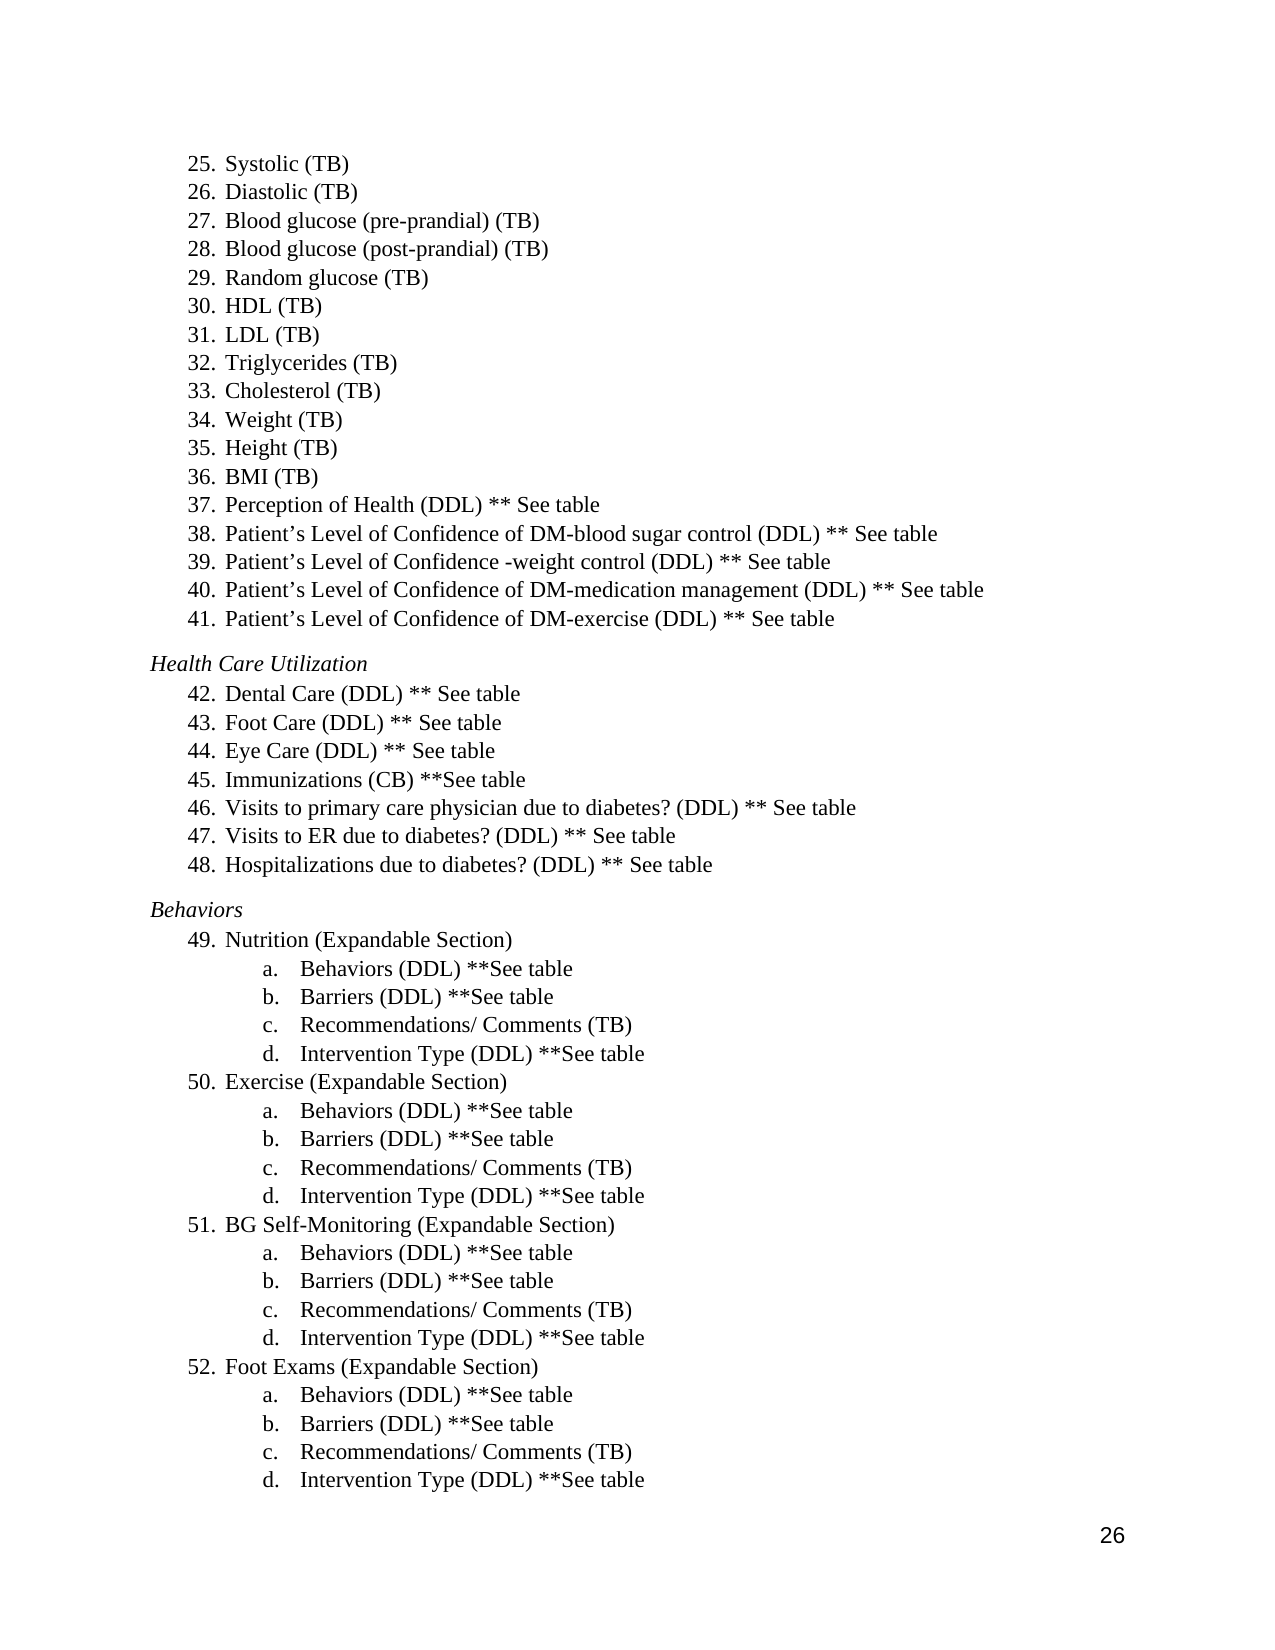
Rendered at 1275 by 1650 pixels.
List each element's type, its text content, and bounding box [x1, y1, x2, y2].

list Patient’s Level of Confidence of DM-blood sugar control (DDL) ** See table [187, 520, 1125, 546]
list Hospitalizations due to diabetes? (DDL) ** See table [187, 851, 1125, 877]
list Behaviors (DDL) **See table [262, 1239, 1125, 1265]
list Perception of Health (DDL) ** See table [187, 491, 1125, 518]
list Barriers (DDL) **See table [262, 1125, 1125, 1152]
list Exercise (Expandable Section) [187, 1068, 1125, 1095]
list Intervention Type (DDL) **See table [262, 1182, 1125, 1208]
list BG Self-Monitoring (Expandable Section) [187, 1211, 1125, 1237]
list Cholesterol (TB) [187, 377, 1125, 404]
list Barriers (DDL) **See table [262, 983, 1125, 1009]
list Recommendations/ Comments (TB) [262, 1012, 1125, 1038]
list Barriers (DDL) **See table [262, 1410, 1125, 1436]
list Random glucose (TB) [187, 264, 1125, 290]
list Eye Care (DDL) ** See table [187, 737, 1125, 763]
list Recommendations/ Comments (TB) [262, 1296, 1125, 1322]
list Behaviors (DDL) **See table [262, 1381, 1125, 1408]
list Recommendations/ Comments (TB) [262, 1438, 1125, 1464]
list Intervention Type (DDL) **See table [262, 1040, 1125, 1066]
list Systolic (TB) [187, 150, 1125, 176]
list Barriers (DDL) **See table [262, 1267, 1125, 1294]
list HDL (TB) [187, 292, 1125, 318]
list BMI (TB) [187, 463, 1125, 489]
list Visits to primary care physician due to diabetes? (DDL) ** See table [187, 794, 1125, 820]
list Triglycerides (TB) [187, 349, 1125, 375]
list Intervention Type (DDL) **See table [262, 1467, 1125, 1493]
list Blood glucose (post-prandial) (TB) [187, 235, 1125, 262]
list Diastolic (TB) [187, 178, 1125, 205]
subtitle Behaviors [150, 896, 1125, 922]
list Dental Care (DDL) ** See table [187, 680, 1125, 707]
list Foot Exams (Expandable Section) [187, 1353, 1125, 1379]
list Patient’s Level of Confidence of DM-exercise (DDL) ** See table [187, 605, 1125, 631]
list Immunizations (CB) **See table [187, 766, 1125, 792]
list Visits to ER due to diabetes? (DDL) ** See table [187, 822, 1125, 849]
list Intervention Type (DDL) **See table [262, 1324, 1125, 1351]
list Nutrition (Expandable Section) [187, 926, 1125, 953]
list Height (TB) [187, 434, 1125, 461]
list Recommendations/ Comments (TB) [262, 1154, 1125, 1180]
list Behaviors (DDL) **See table [262, 955, 1125, 981]
list Foot Care (DDL) ** See table [187, 709, 1125, 735]
list LDL (TB) [187, 321, 1125, 347]
list Patient’s Level of Confidence of DM-medication management (DDL) ** See table [187, 577, 1125, 603]
list Patient’s Level of Confidence -weight control (DDL) ** See table [187, 548, 1125, 574]
subtitle Health Care Utilization [150, 650, 1125, 676]
list Behaviors (DDL) **See table [262, 1097, 1125, 1123]
list Blood glucose (pre-prandial) (TB) [187, 207, 1125, 233]
list Weight (TB) [187, 406, 1125, 432]
